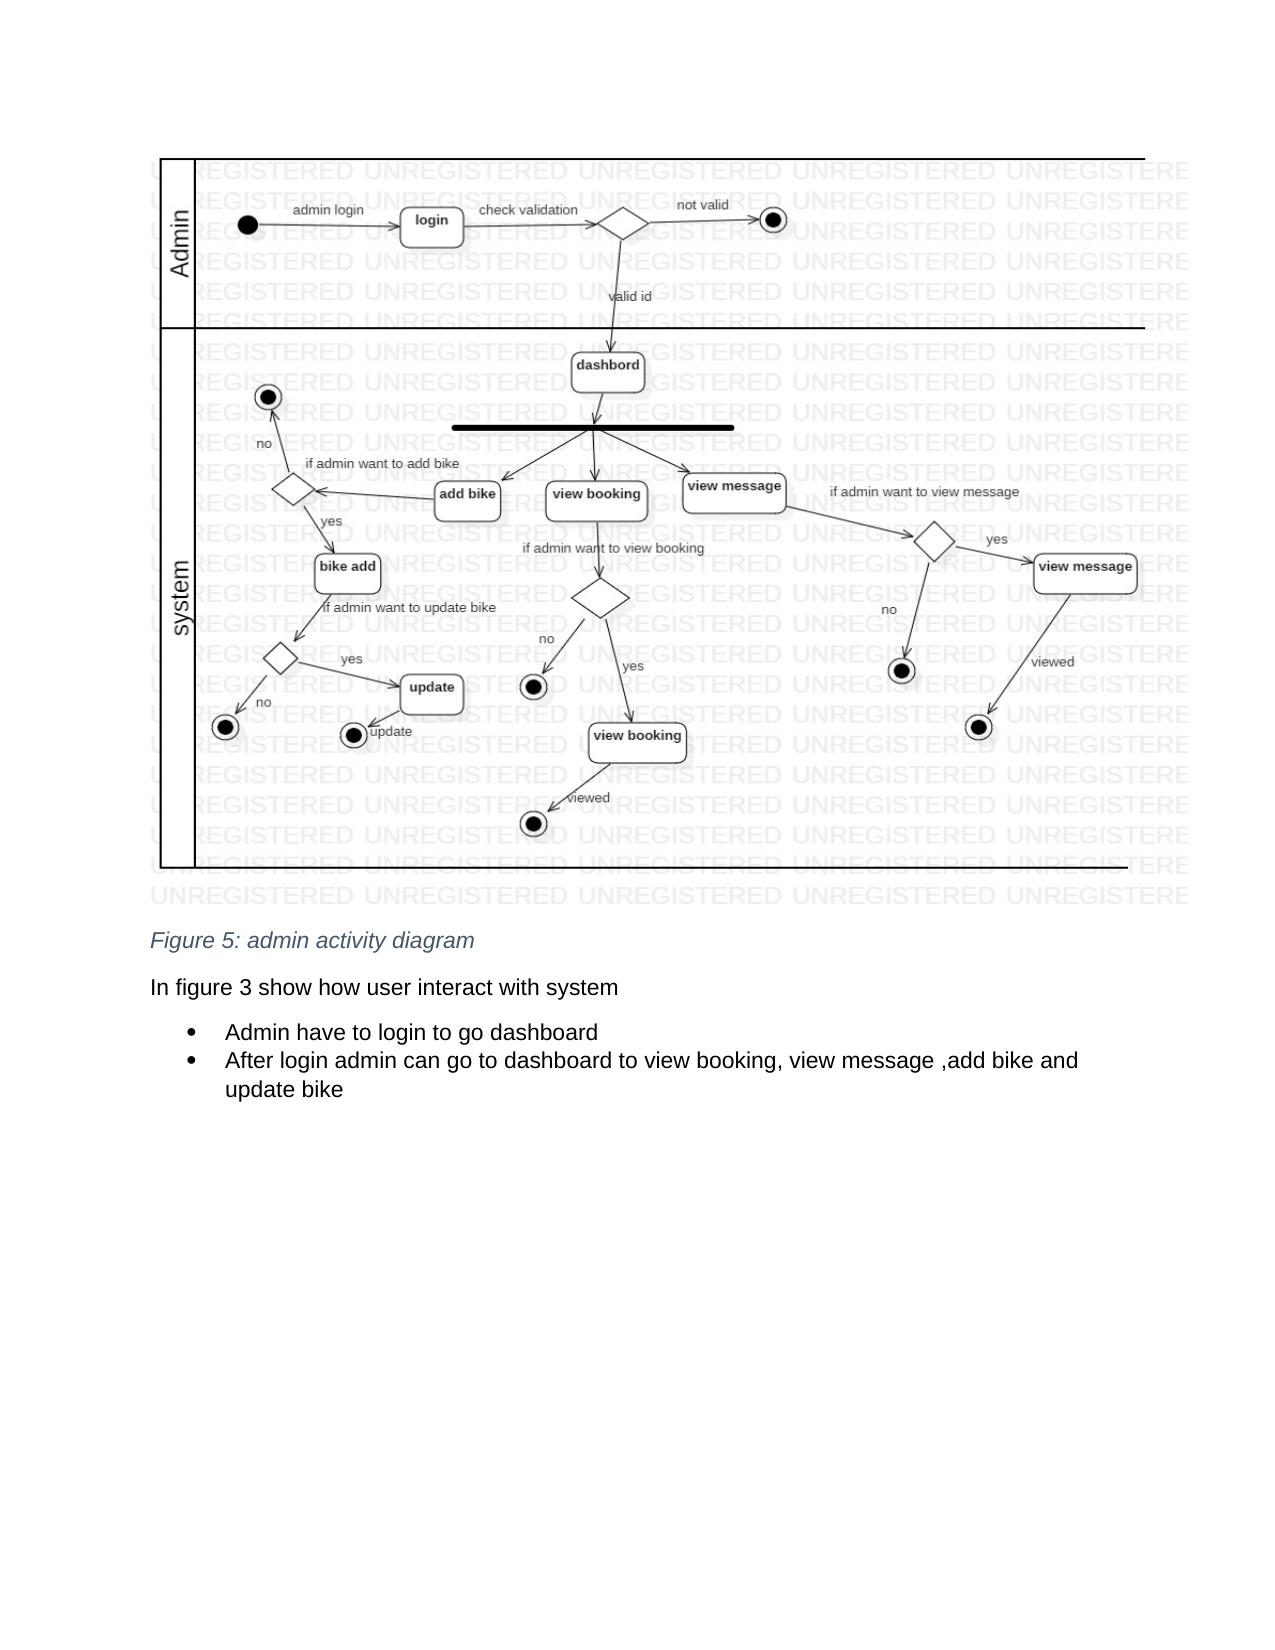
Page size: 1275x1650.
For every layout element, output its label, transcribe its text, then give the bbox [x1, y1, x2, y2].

text Figure 5: admin activity diagram [150, 927, 1125, 953]
picture [150, 150, 1188, 908]
list Admin have to login to go dashboard [187, 1019, 1125, 1045]
list After login admin can go to dashboard to view booking, view message ,add bike and update bike [187, 1047, 1125, 1102]
text In figure 3 show how user interact with system [150, 974, 1125, 1000]
